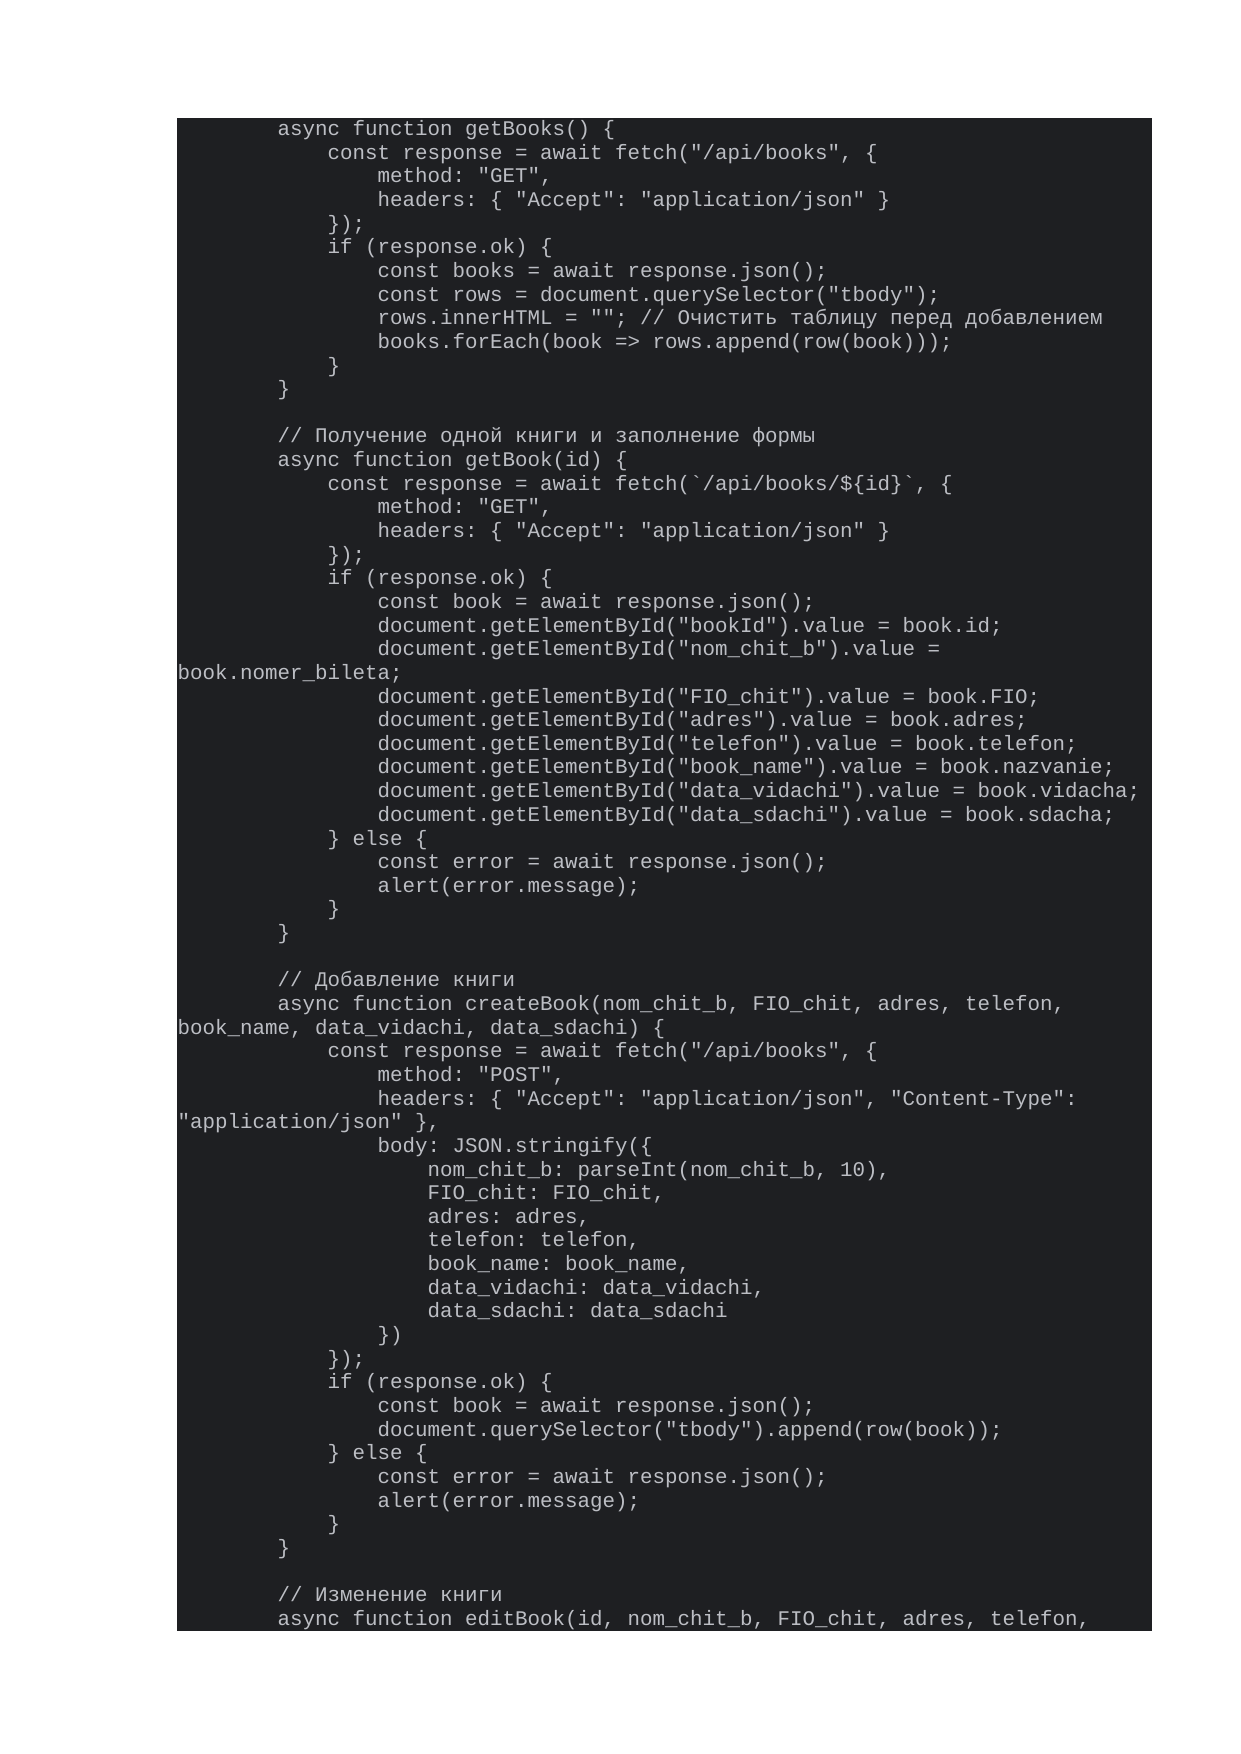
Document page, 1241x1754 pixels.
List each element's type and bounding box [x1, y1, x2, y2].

text [177, 118, 1152, 1631]
